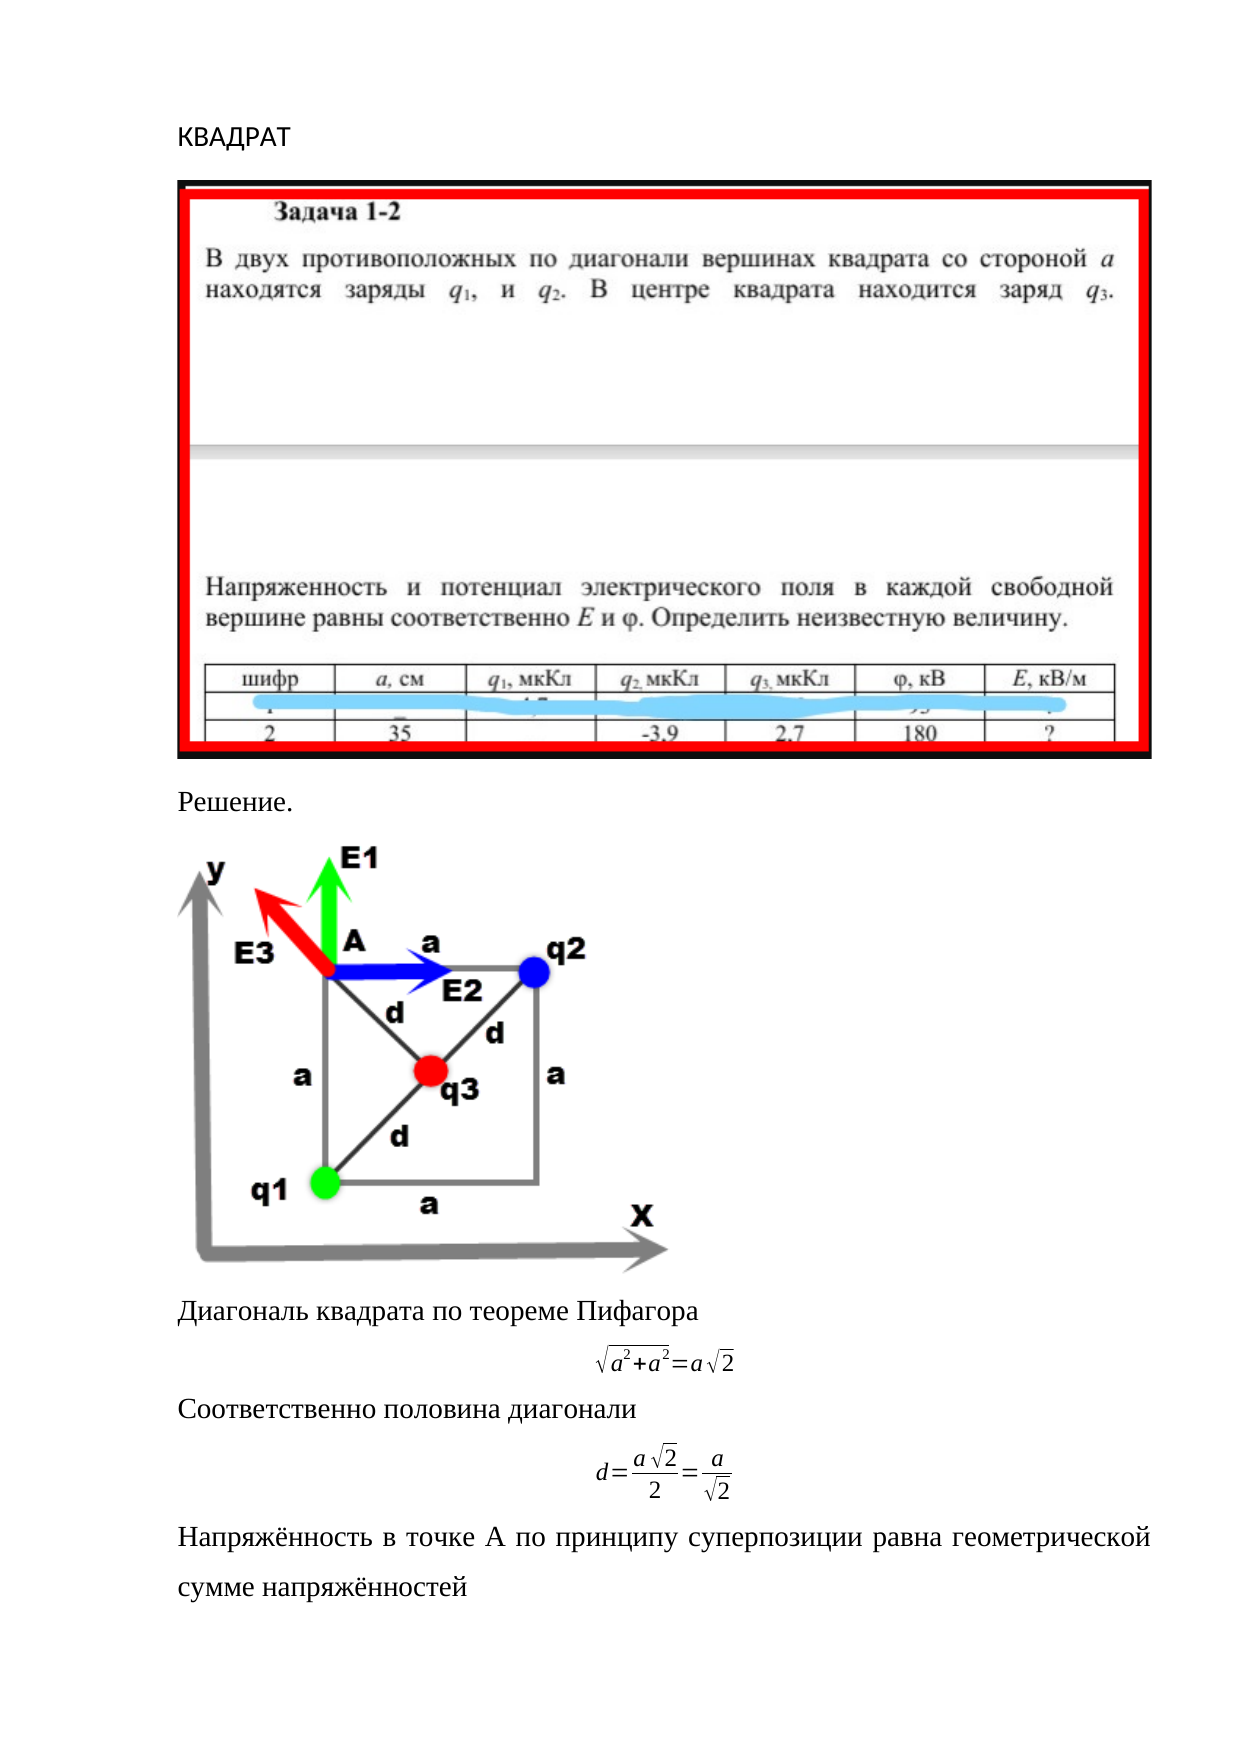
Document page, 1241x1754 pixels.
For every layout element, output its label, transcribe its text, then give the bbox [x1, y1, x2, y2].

text Диагональ квадрата по теореме Пифагора [177, 1293, 1152, 1327]
picture [177, 180, 1152, 759]
text КВАДРАТ [177, 118, 1152, 154]
text Напряжённость в точке А по принципу суперпозиции равна геометрической сумме напряжённостей [177, 1519, 1152, 1603]
picture [177, 834, 693, 1280]
text Решение. [177, 784, 1152, 817]
text Соответственно половина диагонали [177, 1391, 1152, 1425]
